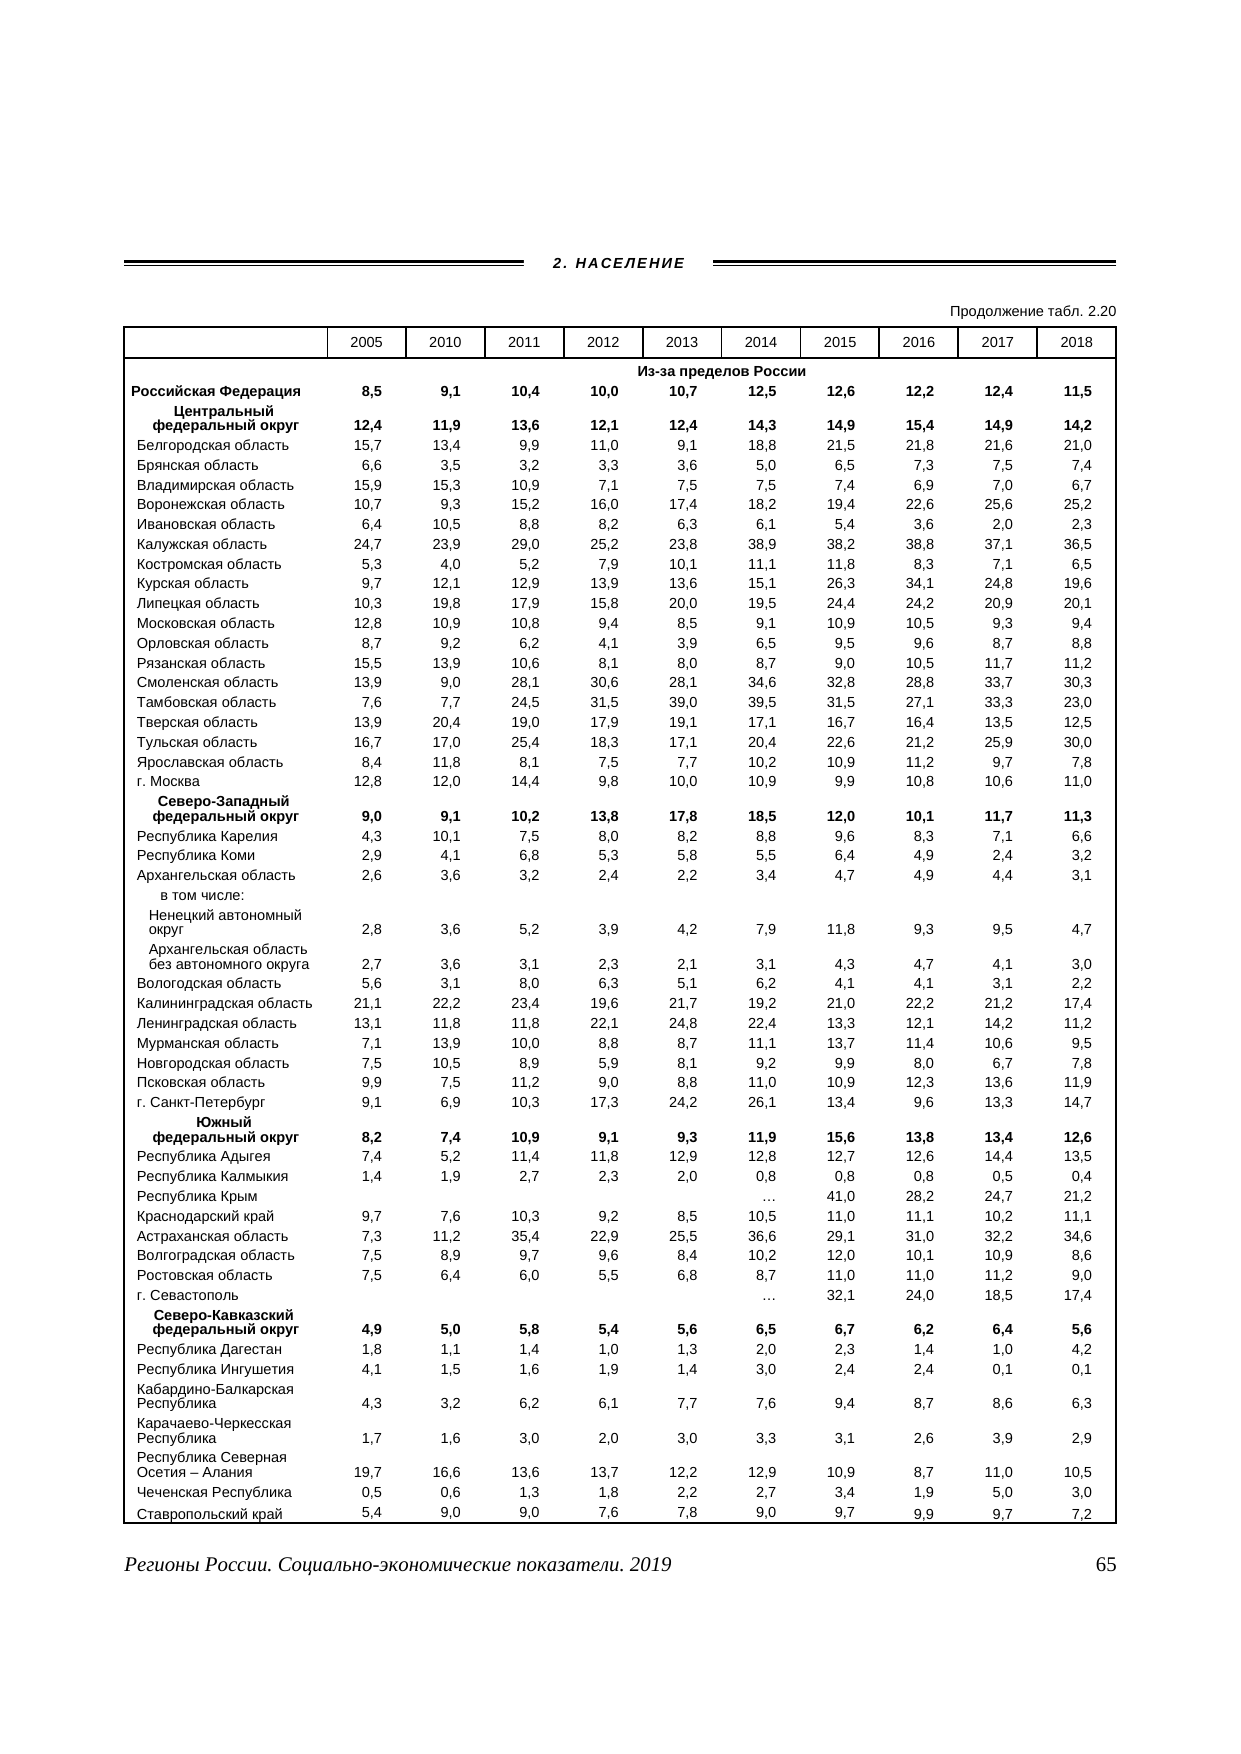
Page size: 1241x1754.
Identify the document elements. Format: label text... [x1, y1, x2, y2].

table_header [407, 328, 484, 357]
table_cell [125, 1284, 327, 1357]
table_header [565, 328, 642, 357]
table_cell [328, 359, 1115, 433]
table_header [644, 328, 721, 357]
text Продолжение табл. 2.20 [124, 303, 1116, 320]
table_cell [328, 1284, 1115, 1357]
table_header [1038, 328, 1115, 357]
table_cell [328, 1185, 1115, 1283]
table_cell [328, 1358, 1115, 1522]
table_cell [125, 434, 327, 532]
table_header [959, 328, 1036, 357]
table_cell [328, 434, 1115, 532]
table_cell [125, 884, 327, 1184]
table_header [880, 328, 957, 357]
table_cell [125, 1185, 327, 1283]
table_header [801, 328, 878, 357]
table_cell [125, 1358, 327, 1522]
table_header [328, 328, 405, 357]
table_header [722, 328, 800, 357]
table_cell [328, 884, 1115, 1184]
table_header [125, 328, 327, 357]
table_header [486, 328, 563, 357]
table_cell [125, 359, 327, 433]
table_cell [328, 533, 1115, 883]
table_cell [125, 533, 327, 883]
